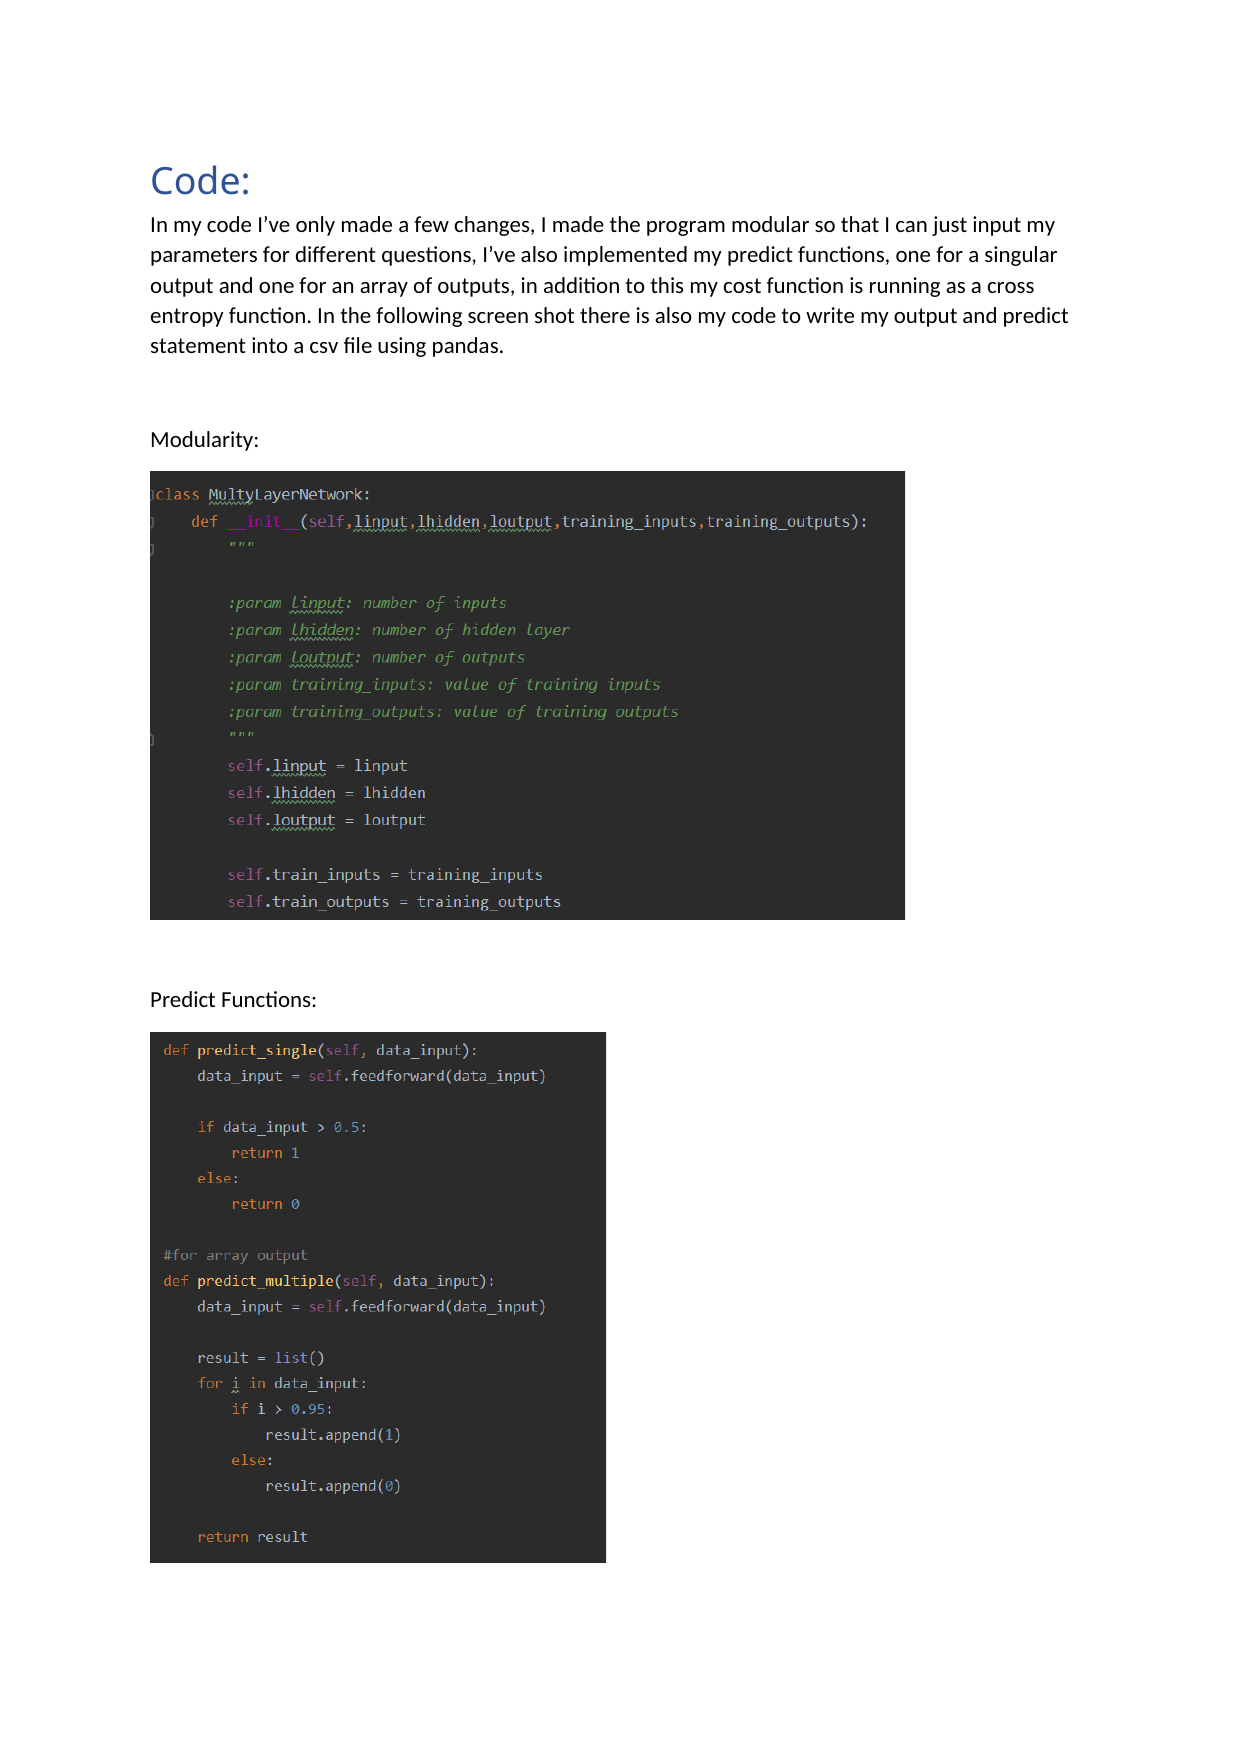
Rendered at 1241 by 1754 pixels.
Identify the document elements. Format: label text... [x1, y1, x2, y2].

subtitle Code: [150, 154, 1090, 205]
text Modularity: [150, 425, 1090, 453]
picture [150, 471, 906, 920]
text Predict Functions: [150, 985, 1090, 1013]
text In my code I’ve only made a few changes, I made the program modular so that I can just input my parameters for different questions, I’ve also implemented my predict functions, one for a singular output and one for an array of outputs, in addition to this my cost function is running as a cross entropy function. In the following screen shot there is also my code to write my output and predict statement into a csv file using pandas. [150, 210, 1090, 359]
picture [150, 1032, 607, 1563]
